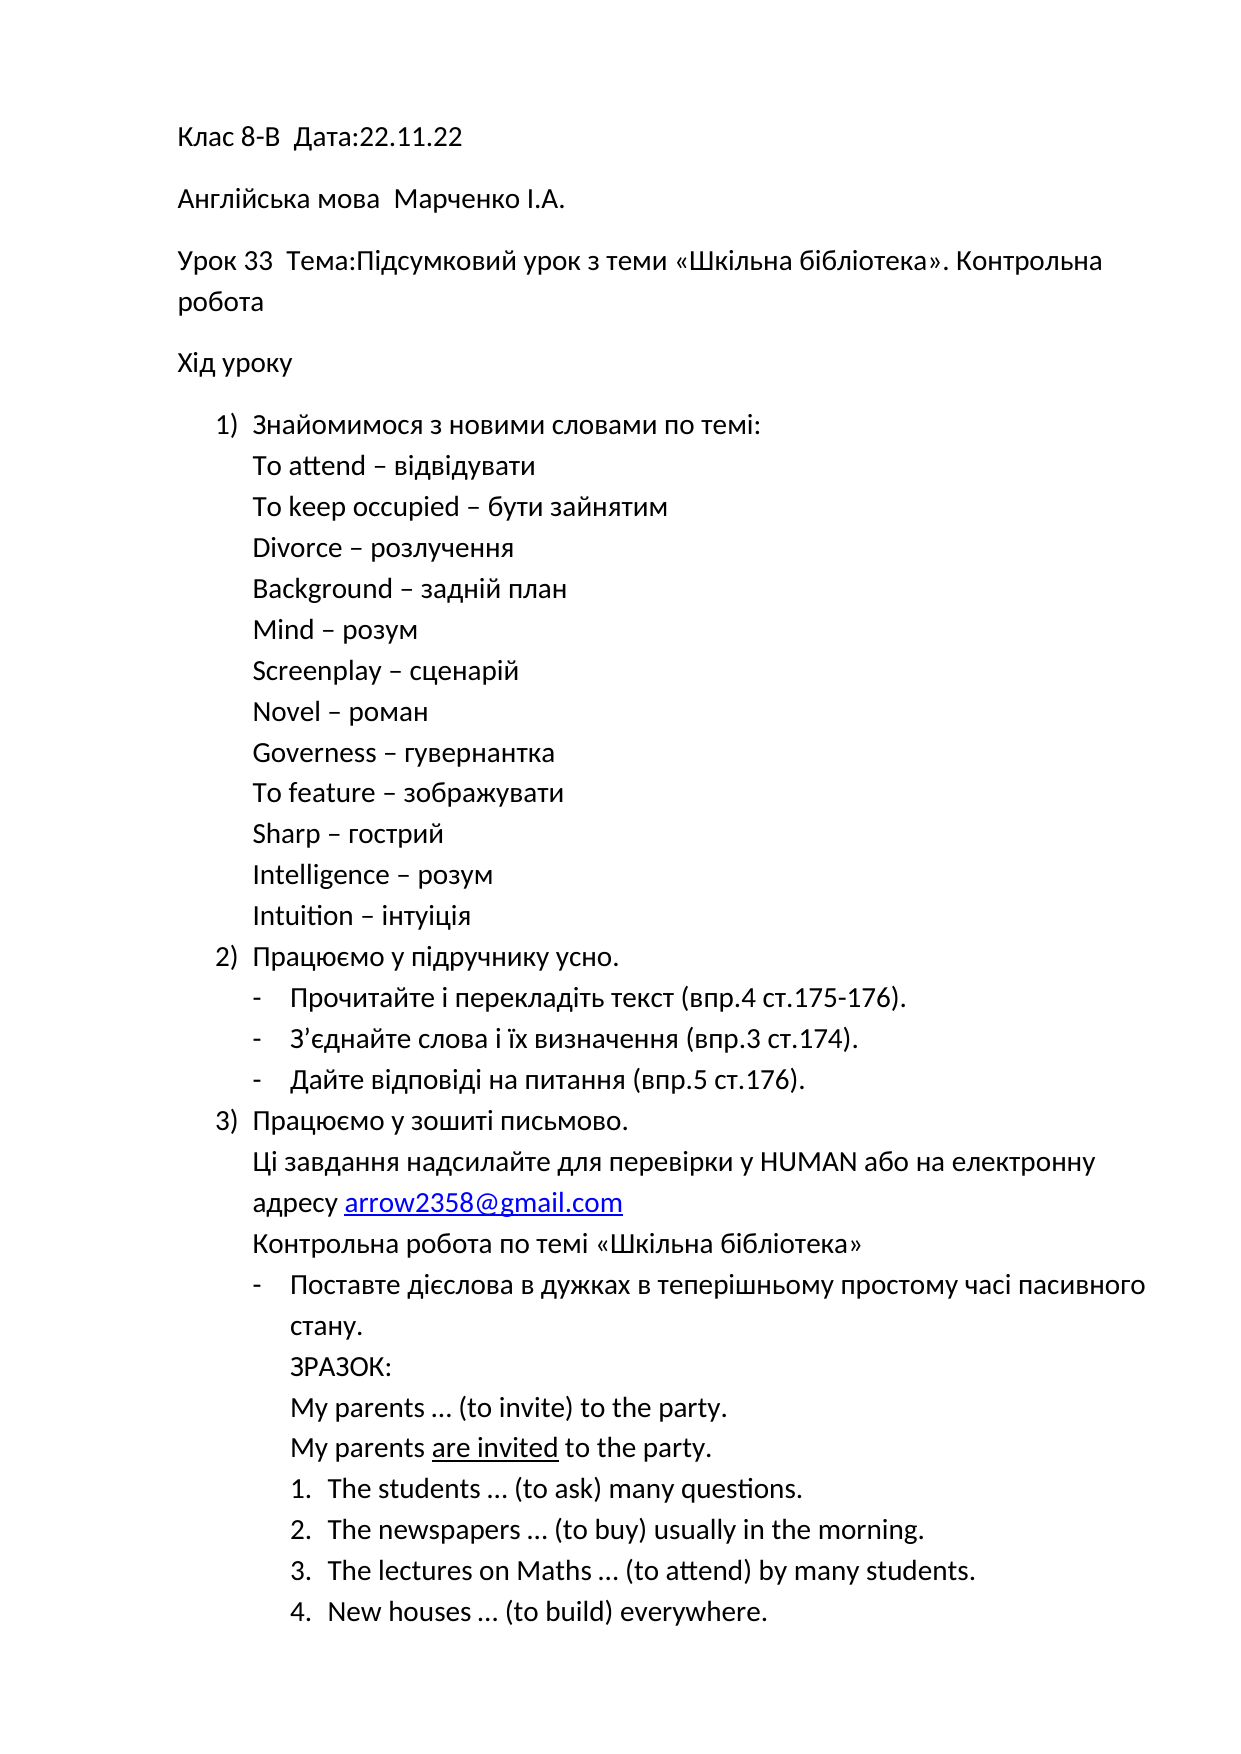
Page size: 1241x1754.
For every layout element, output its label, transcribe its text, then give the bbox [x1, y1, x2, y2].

list Дайте відповіді на питання (впр.5 ст.176). [252, 1061, 1152, 1097]
list Знайомимося з новими словами по темі: [215, 406, 1152, 442]
text Клас 8-В Дата:22.11.22 [177, 118, 1152, 154]
list New houses … (to build) everywhere. [290, 1593, 1152, 1629]
list The newspapers … (to buy) usually in the morning. [290, 1511, 1152, 1547]
list Divorce – розлучення [252, 529, 1152, 564]
list To feature – зображувати [252, 774, 1152, 810]
list Поставте дієслова в дужках в теперішньому простому часі пасивного стану. [252, 1266, 1152, 1342]
list Sharp – гострий [252, 816, 1152, 851]
list To attend – відвідувати [252, 447, 1152, 483]
list Intelligence – розум [252, 856, 1152, 892]
list Background – задній план [252, 570, 1152, 606]
list З’єднайте слова і їх визначення (впр.3 ст.174). [252, 1020, 1152, 1056]
list Novel – роман [252, 693, 1152, 728]
list Intuition – інтуіція [252, 897, 1152, 933]
text Англійська мова Марченко І.А. [177, 180, 1152, 216]
text Урок 33 Тема:Підсумковий урок з теми «Шкільна бібліотека». Контрольна робота [177, 242, 1152, 318]
list To keep occupied – бути зайнятим [252, 488, 1152, 524]
text Хід уроку [177, 344, 1152, 380]
list Ці завдання надсилайте для перевірки у HUMAN або на електронну адресу arrow2358@gmail.com [252, 1143, 1152, 1219]
list ЗРАЗОК: [290, 1348, 1152, 1383]
list Контрольна робота по темі «Шкільна бібліотека» [252, 1225, 1152, 1261]
list My parents are invited to the party. [290, 1429, 1152, 1465]
list Працюємо у зошиті письмово. [215, 1102, 1152, 1138]
list Governess – гувернантка [252, 734, 1152, 769]
list My parents … (to invite) to the party. [290, 1389, 1152, 1424]
list Mind – розум [252, 611, 1152, 646]
list Screenplay – сценарій [252, 652, 1152, 687]
list The lectures on Maths … (to attend) by many students. [290, 1552, 1152, 1588]
list Прочитайте і перекладіть текст (впр.4 ст.175-176). [252, 979, 1152, 1015]
list The students … (to ask) many questions. [290, 1471, 1152, 1506]
list Працюємо у підручнику усно. [215, 938, 1152, 974]
